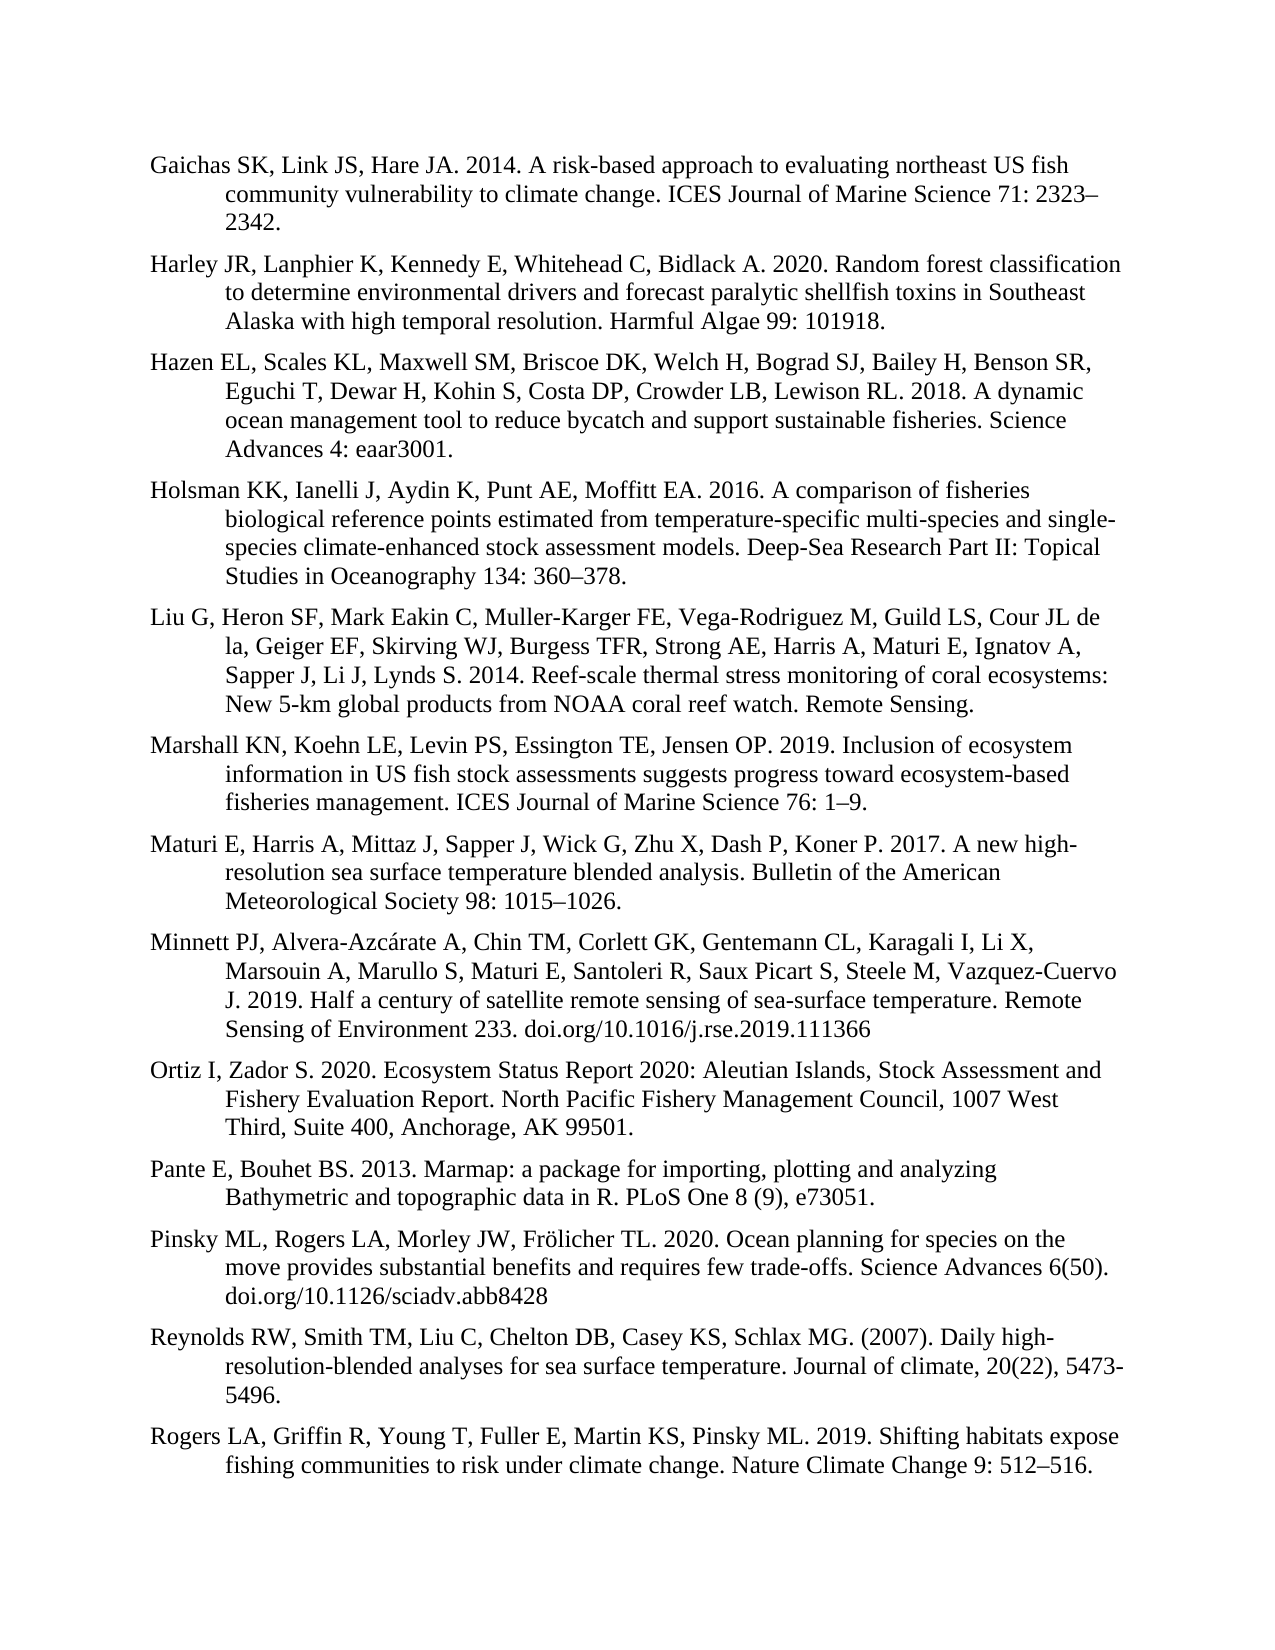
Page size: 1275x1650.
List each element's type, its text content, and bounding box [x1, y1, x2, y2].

text Gaichas SK, Link JS, Hare JA. 2014. A risk-based approach to evaluating northeast US fish community vulnerability to climate change. ICES Journal of Marine Science 71: 2323–2342. [150, 150, 1125, 236]
text Ortiz I, Zador S. 2020. Ecosystem Status Report 2020: Aleutian Islands, Stock Assessment and Fishery Evaluation Report. North Pacific Fishery Management Council, 1007 West Third, Suite 400, Anchorage, AK 99501. [150, 1055, 1125, 1141]
text Hazen EL, Scales KL, Maxwell SM, Briscoe DK, Welch H, Bograd SJ, Bailey H, Benson SR, Eguchi T, Dewar H, Kohin S, Costa DP, Crowder LB, Lewison RL. 2018. A dynamic ocean management tool to reduce bycatch and support sustainable fisheries. Science Advances 4: eaar3001. [150, 347, 1125, 462]
text Reynolds RW, Smith TM, Liu C, Chelton DB, Casey KS, Schlax MG. (2007). Daily high-resolution-blended analyses for sea surface temperature. Journal of climate, 20(22), 5473-5496. [150, 1322, 1125, 1409]
text Maturi E, Harris A, Mittaz J, Sapper J, Wick G, Zhu X, Dash P, Koner P. 2017. A new high-resolution sea surface temperature blended analysis. Bulletin of the American Meteorological Society 98: 1015–1026. [150, 829, 1125, 915]
text Rogers LA, Griffin R, Young T, Fuller E, Martin KS, Pinsky ML. 2019. Shifting habitats expose fishing communities to risk under climate change. Nature Climate Change 9: 512–516. [150, 1421, 1125, 1479]
text Liu G, Heron SF, Mark Eakin C, Muller-Karger FE, Vega-Rodriguez M, Guild LS, Cour JL de la, Geiger EF, Skirving WJ, Burgess TFR, Strong AE, Harris A, Maturi E, Ignatov A, Sapper J, Li J, Lynds S. 2014. Reef-scale thermal stress monitoring of coral ecosystems: New 5-km global products from NOAA coral reef watch. Remote Sensing. [150, 602, 1125, 717]
text Harley JR, Lanphier K, Kennedy E, Whitehead C, Bidlack A. 2020. Random forest classification to determine environmental drivers and forecast paralytic shellfish toxins in Southeast Alaska with high temporal resolution. Harmful Algae 99: 101918. [150, 249, 1125, 335]
text Pinsky ML, Rogers LA, Morley JW, Frölicher TL. 2020. Ocean planning for species on the move provides substantial benefits and requires few trade-offs. Science Advances 6(50). doi.org/10.1126/sciadv.abb8428 [150, 1224, 1125, 1310]
text Holsman KK, Ianelli J, Aydin K, Punt AE, Moffitt EA. 2016. A comparison of fisheries biological reference points estimated from temperature-specific multi-species and single-species climate-enhanced stock assessment models. Deep-Sea Research Part II: Topical Studies in Oceanography 134: 360–378. [150, 475, 1125, 590]
text Marshall KN, Koehn LE, Levin PS, Essington TE, Jensen OP. 2019. Inclusion of ecosystem information in US fish stock assessments suggests progress toward ecosystem-based fisheries management. ICES Journal of Marine Science 76: 1–9. [150, 730, 1125, 816]
text Pante E, Bouhet BS. 2013. Marmap: a package for importing, plotting and analyzing Bathymetric and topographic data in R. PLoS One 8 (9), e73051. [150, 1154, 1125, 1211]
text Minnett PJ, Alvera-Azcárate A, Chin TM, Corlett GK, Gentemann CL, Karagali I, Li X, Marsouin A, Marullo S, Maturi E, Santoleri R, Saux Picart S, Steele M, Vazquez-Cuervo J. 2019. Half a century of satellite remote sensing of sea-surface temperature. Remote Sensing of Environment 233. doi.org/10.1016/j.rse.2019.111366 [150, 927, 1125, 1042]
